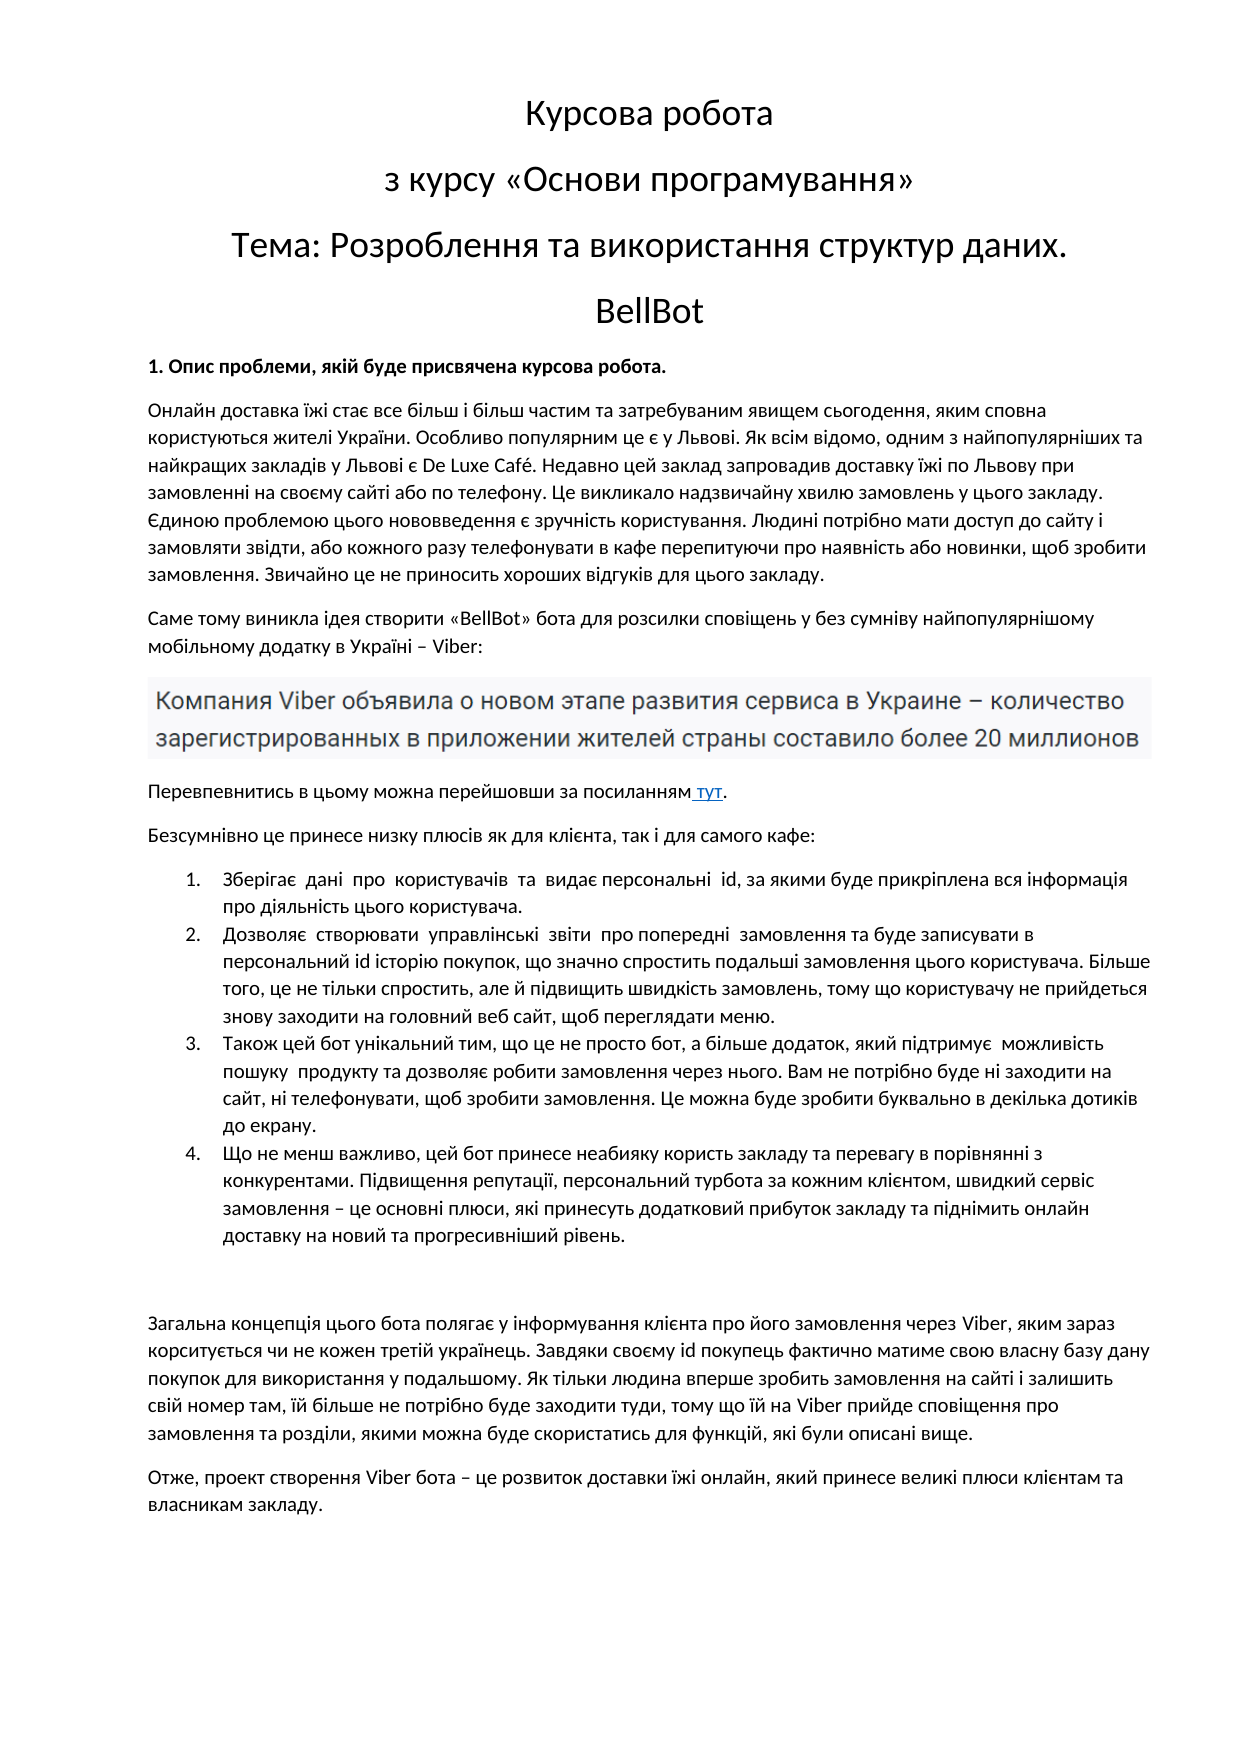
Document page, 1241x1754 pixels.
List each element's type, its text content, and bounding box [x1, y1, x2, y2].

text Онлайн доставка їжі стає все більш і більш частим та затребуваним явищем сьогодення, яким сповна користуються жителі України. Особливо популярним це є у Львові. Як всім відомо, одним з найпопулярніших та найкращих закладів у Львові є De Luxe Café. Недавно цей заклад запровадив доставку їжі по Львову при замовленні на своєму сайті або по телефону. Це викликало надзвичайну хвилю замовлень у цього закладу. Єдиною проблемою цього нововведення є зручність користування. Людині потрібно мати доступ до сайту і замовляти звідти, або кожного разу телефонувати в кафе перепитуючи про наявність або новинки, щоб зробити замовлення. Звичайно це не приносить хороших відгуків для цього закладу. [148, 397, 1152, 587]
picture [147, 677, 1152, 759]
text Безсумнівно це принесе низку плюсів як для клієнта, так і для самого кафе: [148, 822, 1152, 847]
text Перевпевнитись в цьому можна перейшовши за посиланням тут. [148, 778, 1152, 803]
list Зберігає дані про користувачів та видає персональні id, за якими буде прикріплена вся інформація про діяльність цього користувача. [185, 866, 1152, 919]
text Тема: Розроблення та використання структур даних. [148, 221, 1152, 267]
list Також цей бот унікальний тим, що це не просто бот, а більше додаток, який підтримує можливість пошуку продукту та дозволяє робити замовлення через нього. Вам не потрібно буде ні заходити на сайт, ні телефонувати, щоб зробити замовлення. Це можна буде зробити буквально в декілька дотиків до екрану. [185, 1030, 1152, 1138]
text Загальна концепція цього бота полягає у інформування клієнта про його замовлення через Viber, яким зараз корситується чи не кожен третій українець. Завдяки своєму id покупець фактично матиме свою власну базу дану покупок для використання у подальшому. Як тільки людина вперше зробить замовлення на сайті і залишить свій номер там, їй більше не потрібно буде заходити туди, тому що їй на Viber прийде сповіщення про замовлення та розділи, якими можна буде скористатись для функцій, які були описані вище. [148, 1310, 1152, 1445]
text Отже, проект створення Viber бота – це розвиток доставки їжі онлайн, який принесе великі плюси клієнтам та власникам закладу. [148, 1464, 1152, 1517]
text Курсова робота [148, 88, 1152, 134]
list Дозволяє створювати управлінські звіти про попередні замовлення та буде записувати в персональний id історію покупок, що значно спростить подальші замовлення цього користувача. Більше того, це не тільки спростить, але й підвищить швидкість замовлень, тому що користувачу не прийдеться знову заходити на головний веб сайт, щоб переглядати меню. [185, 921, 1152, 1028]
text 1. Опис проблеми, якій буде присвячена курсова робота. [148, 353, 1152, 378]
list Що не менш важливо, цей бот принесе неабияку користь закладу та перевагу в порівнянні з конкурентами. Підвищення репутації, персональний турбота за кожним клієнтом, швидкий сервіс замовлення – це основні плюси, які принесуть додатковий прибуток закладу та піднімить онлайн доставку на новий та прогресивніший рівень. [185, 1140, 1152, 1248]
text BellBot [148, 287, 1152, 333]
text Саме тому виникла ідея створити «BellBot» бота для розсилки сповіщень у без сумніву найпопулярнішому мобільному додатку в Україні – Viber: [148, 606, 1152, 658]
text з курсу «Основи програмування» [148, 155, 1152, 201]
